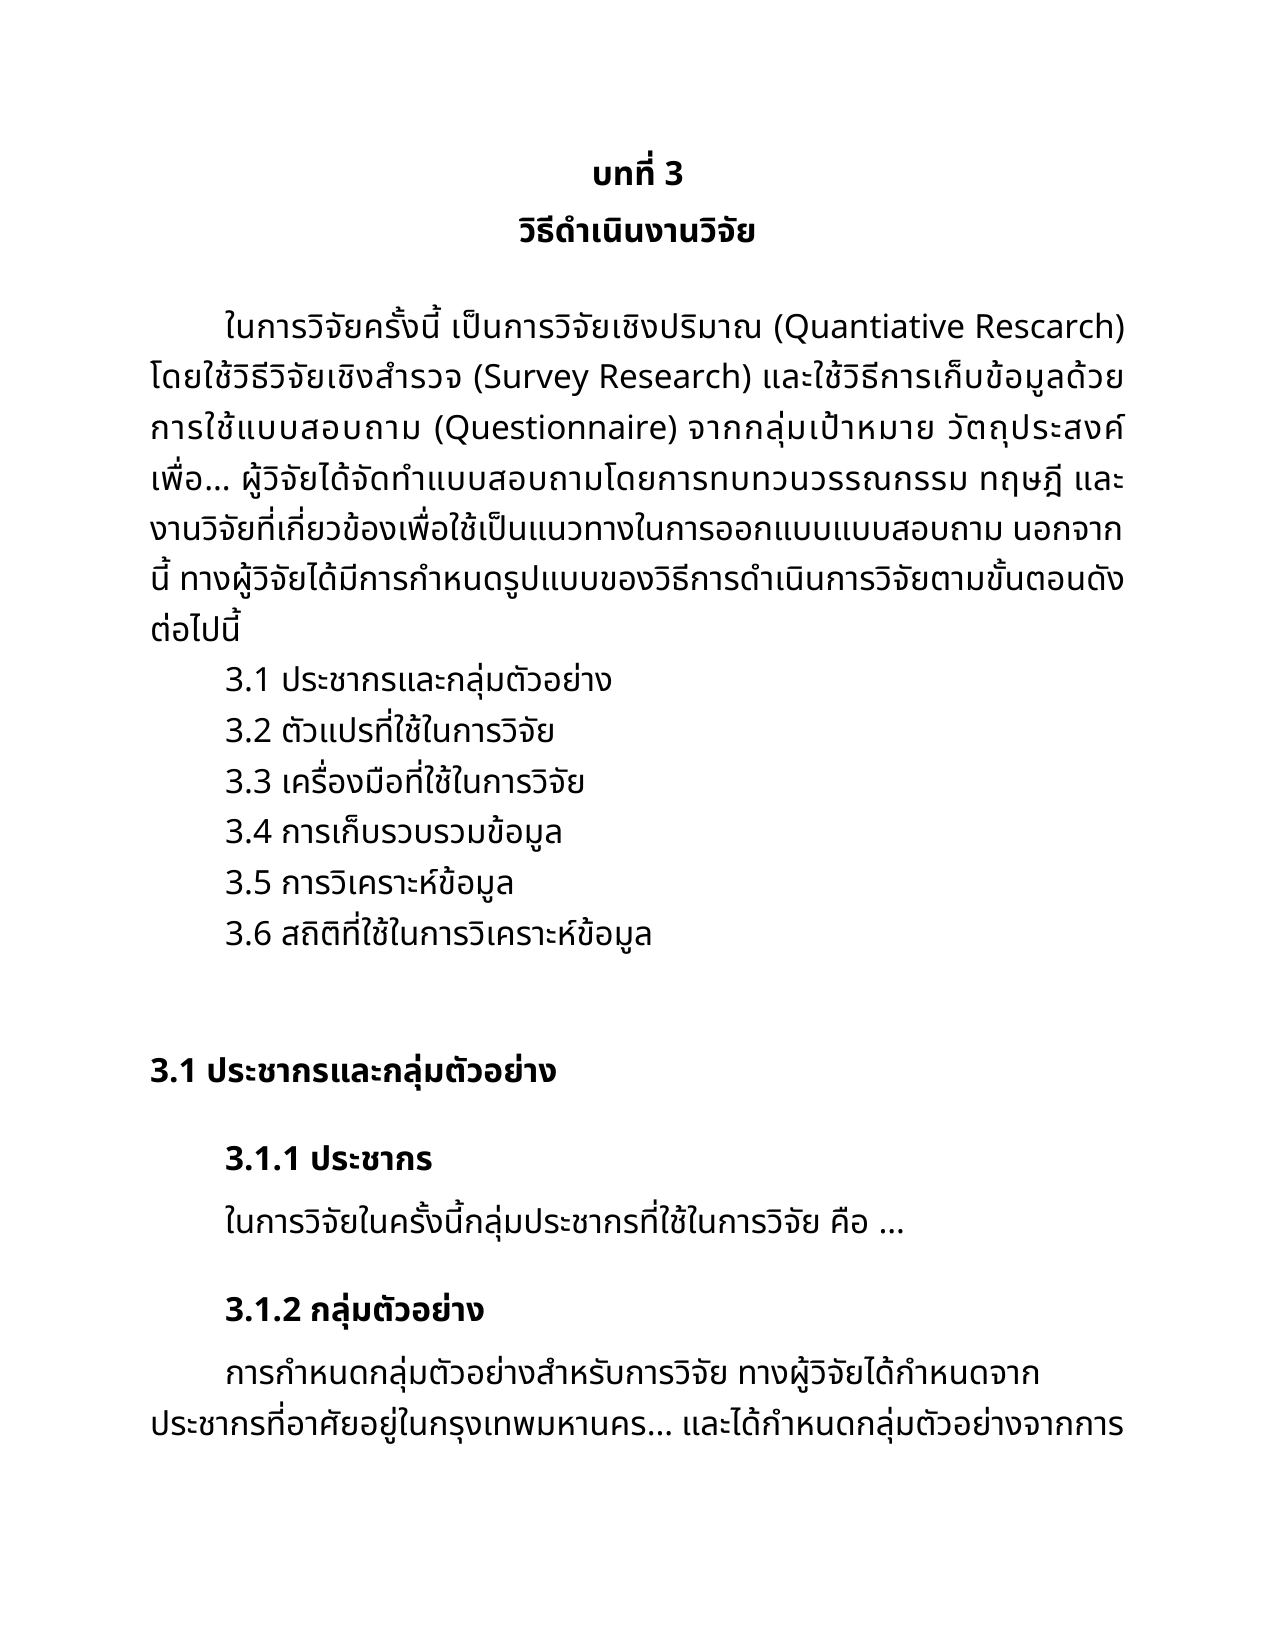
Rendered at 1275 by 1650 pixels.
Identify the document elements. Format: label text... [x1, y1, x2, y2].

text 3.1.2 กลุ่มตัวอย่าง [225, 1286, 1125, 1337]
text 3.5 การวิเคราะห์ข้อมูล [150, 859, 1125, 909]
text ในการวิจัยในครั้งนี้กลุ่มประชากรที่ใช้ในการวิจัย คือ … [150, 1198, 1125, 1249]
text 3.1 ประชากรและกลุ่มตัวอย่าง [150, 1047, 1125, 1098]
text ในการวิจัยครั้งนี้ เป็นการวิจัยเชิงปริมาณ (Quantiative Rescarch) โดยใช้วิธีวิจัยเชิงสำรวจ (Survey Research) และใช้วิธีการเก็บข้อมูลด้วยการใช้แบบสอบถาม (Questionnaire) จากกลุ่มเป้าหมาย วัตถุประสงค์เพื่อ… ผู้วิจัยได้จัดทำแบบสอบถามโดยการทบทวนวรรณกรรม ทฤษฎี และงานวิจัยที่เกี่ยวข้องเพื่อใช้เป็นแนวทางในการออกแบบแบบสอบถาม นอกจากนี้ ทางผู้วิจัยได้มีการกำหนดรูปแบบของวิธีการดำเนินการวิจัยตามขั้นตอนดังต่อไปนี้ [150, 303, 1125, 656]
text บทที่ 3 [150, 150, 1125, 201]
text วิธีดำเนินงานวิจัย [150, 207, 1125, 257]
text 3.1.1 ประชากร [225, 1135, 1125, 1186]
text 3.4 การเก็บรวบรวมข้อมูล [150, 808, 1125, 859]
text 3.2 ตัวแปรที่ใช้ในการวิจัย [150, 707, 1125, 757]
text 3.3 เครื่องมือที่ใช้ในการวิจัย [150, 757, 1125, 808]
text 3.6 สถิติที่ใช้ในการวิเคราะห์ข้อมูล [150, 909, 1125, 960]
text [150, 1349, 1125, 1450]
text 3.1 ประชากรและกลุ่มตัวอย่าง [150, 656, 1125, 707]
